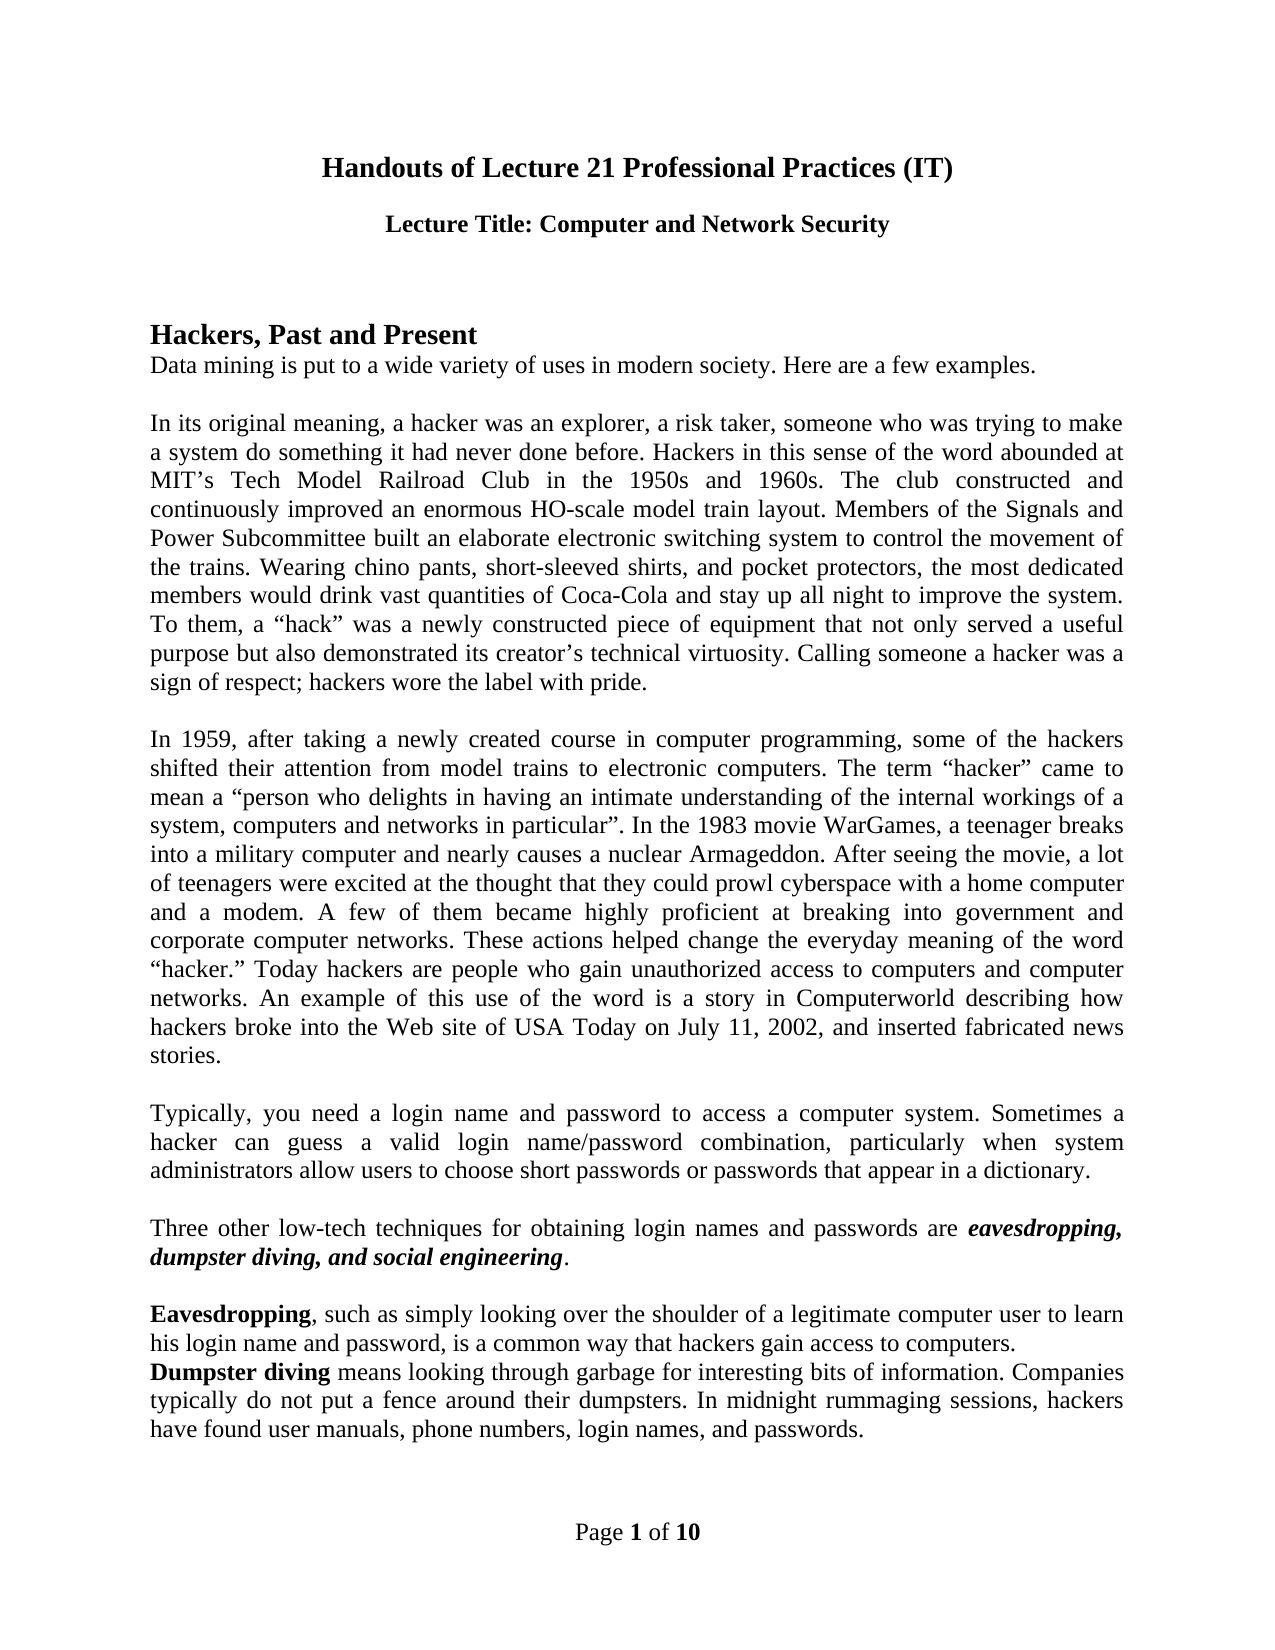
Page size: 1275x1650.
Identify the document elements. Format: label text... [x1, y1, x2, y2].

text Lecture Title: Computer and Network Security [150, 209, 1125, 238]
text In its original meaning, a hacker was an explorer, a risk taker, someone who was trying to make a system do something it had never done before. Hackers in this sense of the word abounded at MIT’s Tech Model Railroad Club in the 1950s and 1960s. The club constructed and continuously improved an enormous HO-scale model train layout. Members of the Signals and Power Subcommittee built an elaborate electronic switching system to control the movement of the trains. Wearing chino pants, short-sleeved shirts, and pocket protectors, the most dedicated members would drink vast quantities of Coca-Cola and stay up all night to improve the system. To them, a “hack” was a newly constructed piece of equipment that not only served a useful purpose but also demonstrated its creator’s technical virtuosity. Calling someone a hacker was a sign of respect; hackers wore the label with pride. [150, 408, 1125, 696]
text In 1959, after taking a newly created course in computer programming, some of the hackers shifted their attention from model trains to electronic computers. The term “hacker” came to mean a “person who delights in having an intimate understanding of the internal workings of a system, computers and networks in particular”. In the 1983 movie WarGames, a teenager breaks into a military computer and nearly causes a nuclear Armageddon. After seeing the movie, a lot of teenagers were excited at the thought that they could prowl cyberspace with a home computer and a modem. A few of them became highly proficient at breaking into government and corporate computer networks. These actions helped change the everyday meaning of the word “hacker.” Today hackers are people who gain unauthorized access to computers and computer networks. An example of this use of the word is a story in Computerworld describing how hackers broke into the Web site of USA Today on July 11, 2002, and inserted fabricated news stories. [150, 724, 1125, 1069]
text Eavesdropping, such as simply looking over the shoulder of a legitimate computer user to learn his login name and password, is a common way that hackers gain access to computers. [150, 1299, 1125, 1357]
text Data mining is put to a wide variety of uses in modern society. Here are a few examples. [150, 351, 1125, 379]
text Three other low-tech techniques for obtaining login names and passwords are eavesdropping, dumpster diving, and social engineering. [150, 1213, 1125, 1271]
text Handouts of Lecture 21 Professional Practices (IT) [150, 150, 1125, 183]
text Typically, you need a login name and password to access a computer system. Sometimes a hacker can guess a valid login name/password combination, particularly when system administrators allow users to choose short passwords or passwords that appear in a dictionary. [150, 1098, 1125, 1184]
text Hackers, Past and Present [150, 317, 1125, 351]
text Dumpster diving means looking through garbage for interesting bits of information. Companies typically do not put a fence around their dumpsters. In midnight rummaging sessions, hackers have found user manuals, phone numbers, login names, and passwords. [150, 1357, 1125, 1443]
